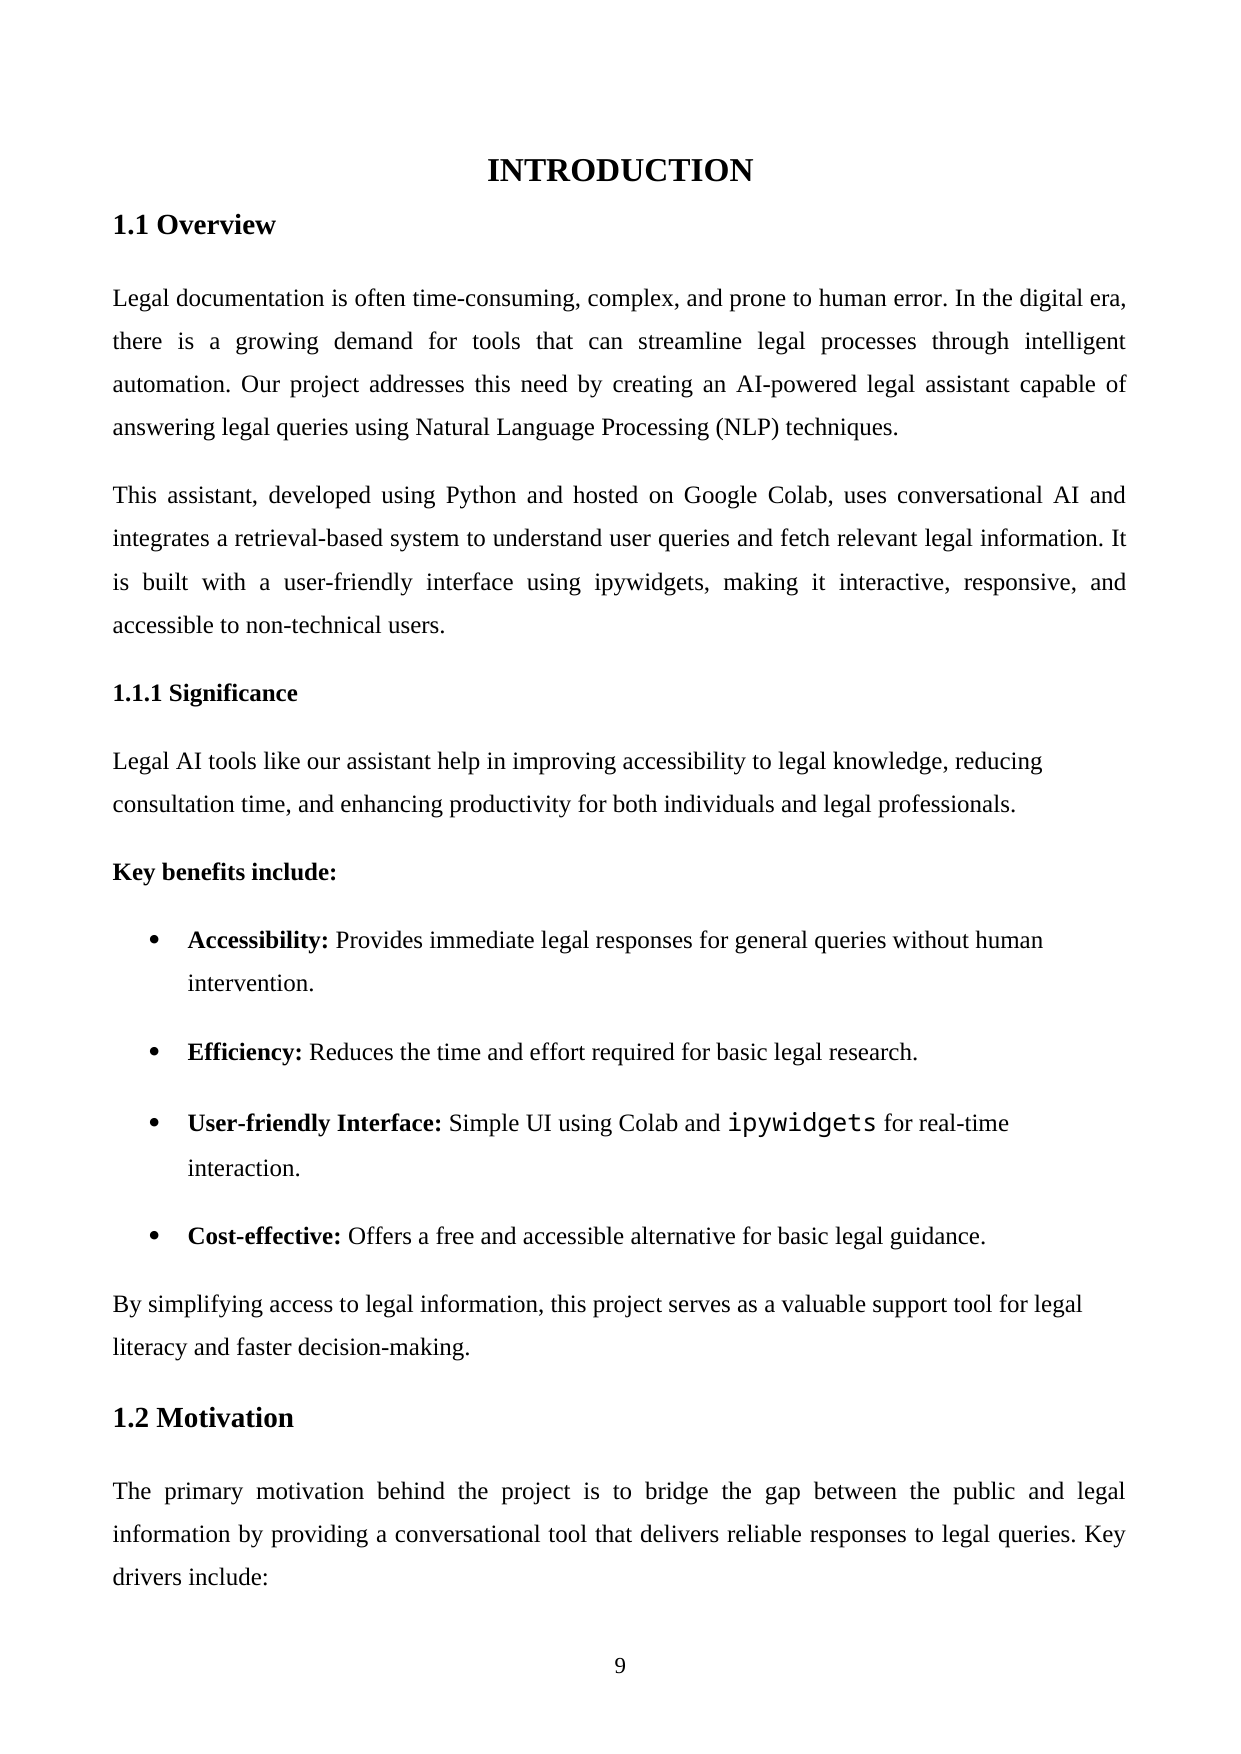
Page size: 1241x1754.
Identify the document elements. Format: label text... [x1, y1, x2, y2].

text Legal documentation is often time-consuming, complex, and prone to human error. In the digital era, there is a growing demand for tools that can streamline legal processes through intelligent automation. Our project addresses this need by creating an AI-powered legal assistant capable of answering legal queries using Natural Language Processing (NLP) techniques. [112, 283, 1128, 441]
text Key benefits include: [112, 857, 1128, 886]
text By simplifying access to legal information, this project serves as a valuable support tool for legal literacy and faster decision-making. [112, 1289, 1128, 1361]
list User-friendly Interface: Simple UI using Colab and ipywidgets for real-time interaction. [150, 1105, 1128, 1182]
text The primary motivation behind the project is to bridge the gap between the public and legal information by providing a conversational tool that delivers reliable responses to legal queries. Key drivers include: [112, 1476, 1128, 1591]
list Cost-effective: Offers a free and accessible alternative for basic legal guidance. [150, 1221, 1128, 1250]
list Accessibility: Provides immediate legal responses for general queries without human intervention. [150, 925, 1128, 997]
text INTRODUCTION [112, 150, 1128, 188]
subtitle 1.2 Motivation [112, 1401, 1128, 1434]
subtitle 1.1 Overview [112, 207, 1128, 241]
text Legal AI tools like our assistant help in improving accessibility to legal knowledge, reducing consultation time, and enhancing productivity for both individuals and legal professionals. [112, 746, 1128, 818]
subtitle 1.1.1 Significance [112, 678, 1128, 707]
list Efficiency: Reduces the time and effort required for basic legal research. [150, 1037, 1128, 1065]
text This assistant, developed using Python and hosted on Google Colab, uses conversational AI and integrates a retrieval-based system to understand user queries and fetch relevant legal information. It is built with a user-friendly interface using ipywidgets, making it interactive, responsive, and accessible to non-technical users. [112, 480, 1128, 638]
